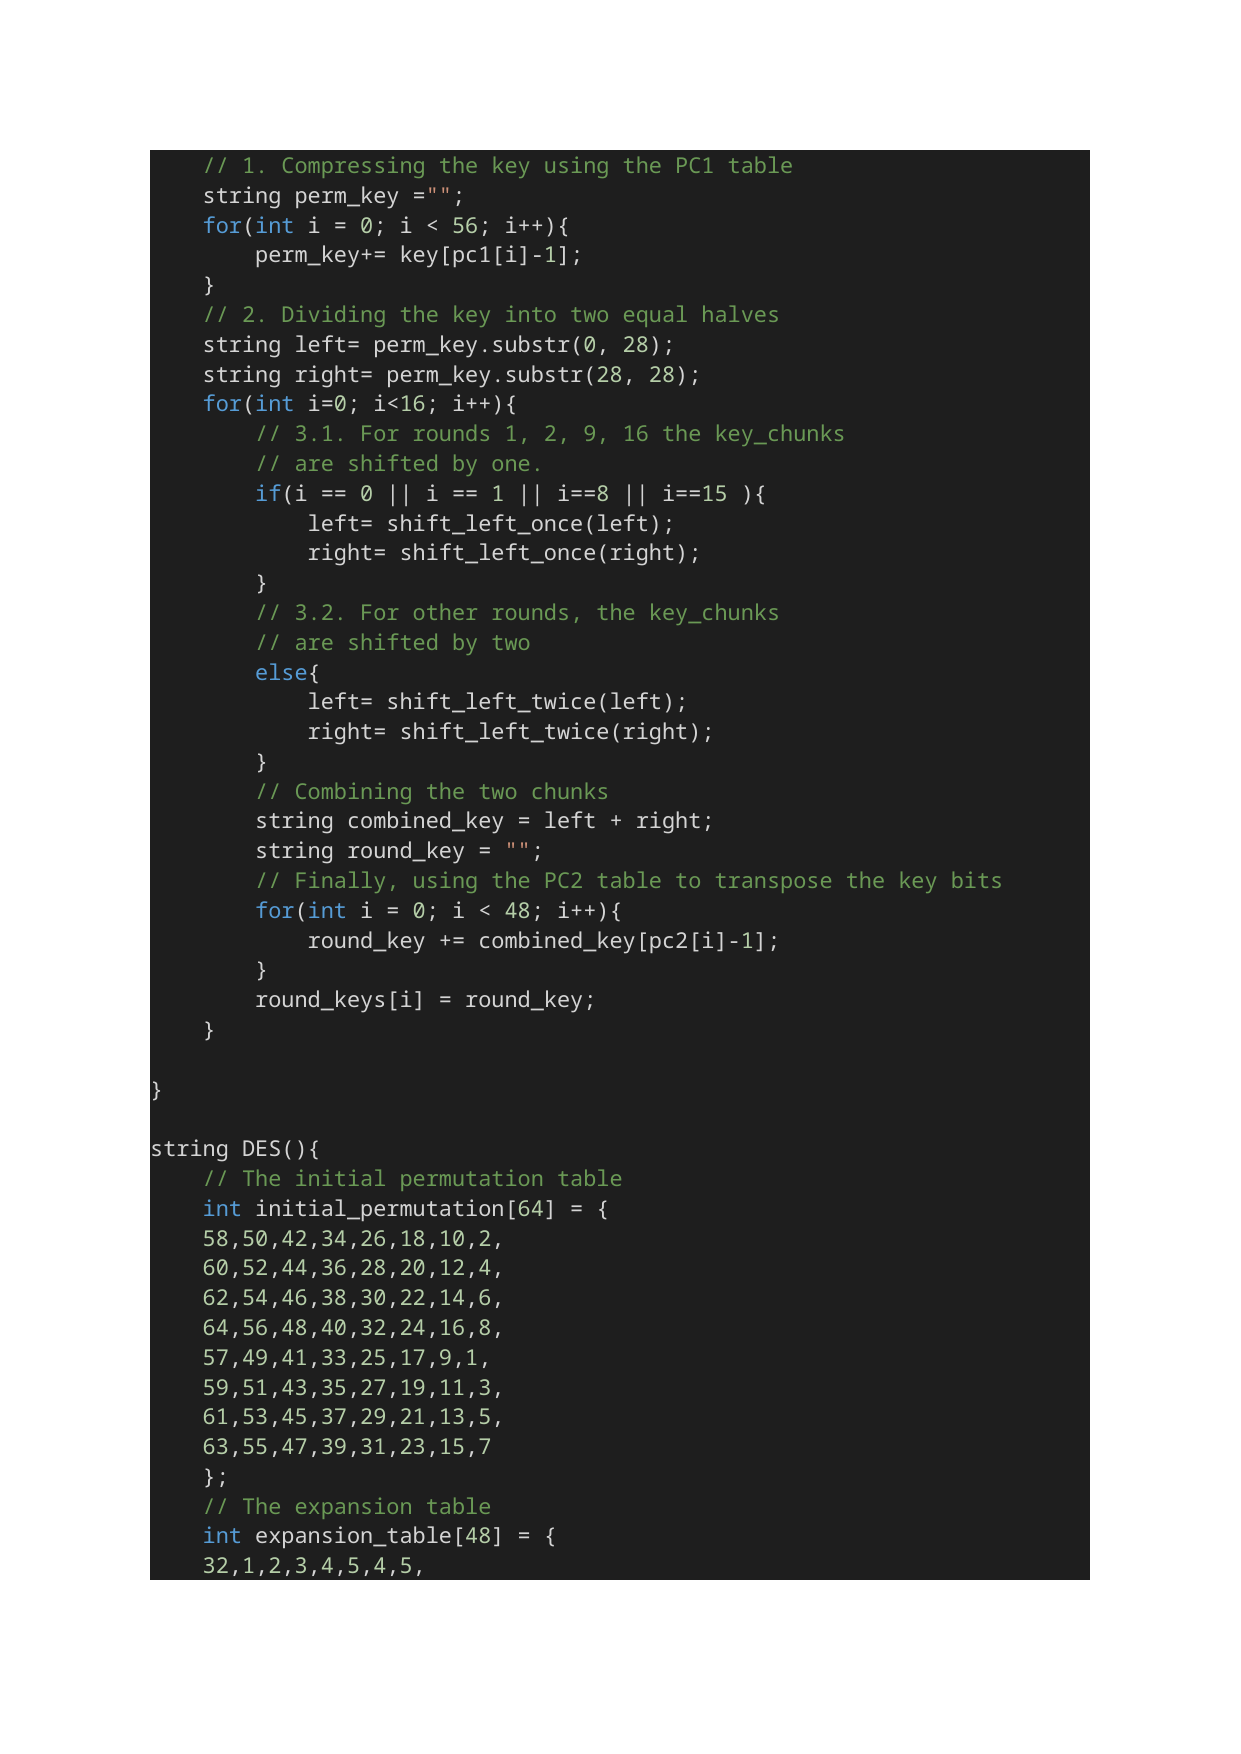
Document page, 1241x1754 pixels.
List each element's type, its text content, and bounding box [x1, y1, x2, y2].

text } [150, 1014, 1090, 1044]
text // 3.1. For rounds 1, 2, 9, 16 the key_chunks [150, 418, 1090, 448]
text 64,56,48,40,32,24,16,8, [150, 1312, 1090, 1342]
text 60,52,44,36,28,20,12,4, [150, 1252, 1090, 1282]
text if(i == 0 || i == 1 || i==8 || i==15 ){ [150, 478, 1090, 507]
text } [150, 269, 1090, 299]
text string DES(){ [150, 1133, 1090, 1163]
text // The expansion table [150, 1491, 1090, 1520]
text int expansion_table[48] = { [150, 1520, 1090, 1550]
text left= shift_left_twice(left); [150, 686, 1090, 716]
text for(int i = 0; i < 56; i++){ [150, 209, 1090, 239]
text 58,50,42,34,26,18,10,2, [150, 1222, 1090, 1252]
text right= shift_left_twice(right); [150, 716, 1090, 746]
text } [150, 1073, 1090, 1103]
text right= shift_left_once(right); [150, 537, 1090, 567]
text string combined_key = left + right; [150, 805, 1090, 835]
text // 3.2. For other rounds, the key_chunks [150, 597, 1090, 627]
text 59,51,43,35,27,19,11,3, [150, 1371, 1090, 1401]
text left= shift_left_once(left); [150, 507, 1090, 537]
text } [150, 746, 1090, 776]
text 63,55,47,39,31,23,15,7 [150, 1431, 1090, 1461]
text string left= perm_key.substr(0, 28); [150, 329, 1090, 358]
text string perm_key =""; [150, 180, 1090, 209]
text } [150, 567, 1090, 597]
text // Finally, using the PC2 table to transpose the key bits [150, 865, 1090, 895]
text string right= perm_key.substr(28, 28); [150, 358, 1090, 388]
text // 1. Compressing the key using the PC1 table [150, 150, 1090, 180]
text // Combining the two chunks [150, 776, 1090, 805]
text // 2. Dividing the key into two equal halves [150, 299, 1090, 329]
text for(int i = 0; i < 48; i++){ [150, 895, 1090, 924]
text else{ [150, 656, 1090, 686]
text // are shifted by one. [150, 448, 1090, 478]
text round_keys[i] = round_key; [150, 984, 1090, 1014]
text 62,54,46,38,30,22,14,6, [150, 1282, 1090, 1312]
text perm_key+= key[pc1[i]-1]; [150, 239, 1090, 269]
text 32,1,2,3,4,5,4,5, [150, 1550, 1090, 1580]
text }; [150, 1461, 1090, 1491]
text 57,49,41,33,25,17,9,1, [150, 1342, 1090, 1371]
text int initial_permutation[64] = { [150, 1193, 1090, 1222]
text for(int i=0; i<16; i++){ [150, 388, 1090, 418]
text round_key += combined_key[pc2[i]-1]; [150, 924, 1090, 954]
text 61,53,45,37,29,21,13,5, [150, 1401, 1090, 1431]
text // The initial permutation table [150, 1163, 1090, 1193]
text // are shifted by two [150, 627, 1090, 656]
text } [150, 954, 1090, 984]
text string round_key = ""; [150, 835, 1090, 865]
